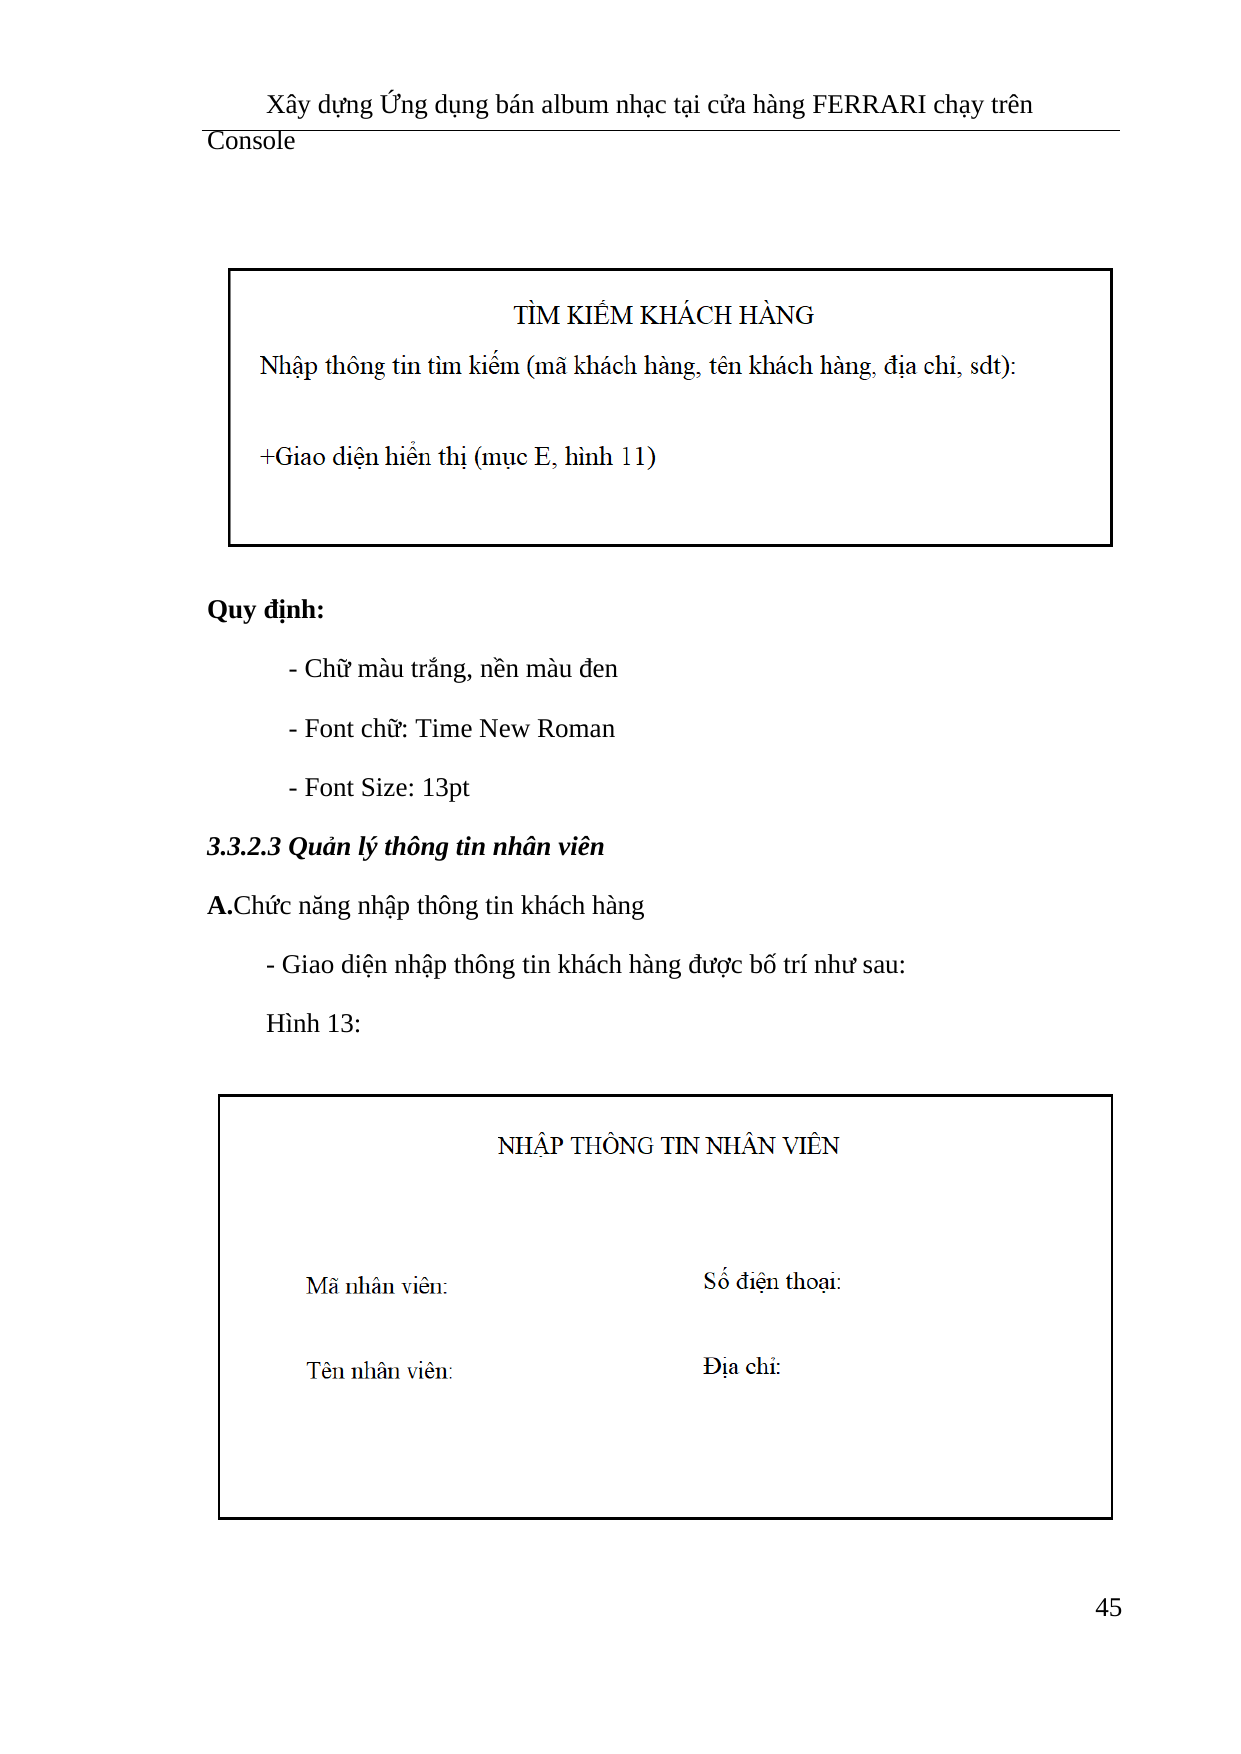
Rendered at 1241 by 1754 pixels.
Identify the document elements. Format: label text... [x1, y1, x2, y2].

picture [221, 257, 1123, 550]
picture [206, 1083, 1125, 1539]
text 3.3.2.3 Quản lý thông tin nhân viên [207, 830, 1122, 861]
text - Font Size: 13pt [207, 771, 1122, 802]
text Hình 13: [207, 1008, 1122, 1039]
text - Font chữ: Time New Roman [207, 712, 1122, 743]
text A.Chức năng nhập thông tin khách hàng [207, 889, 1122, 920]
text - Giao diện nhập thông tin khách hàng được bố trí như sau: [207, 948, 1122, 979]
text - Chữ màu trắng, nền màu đen [207, 653, 1122, 684]
